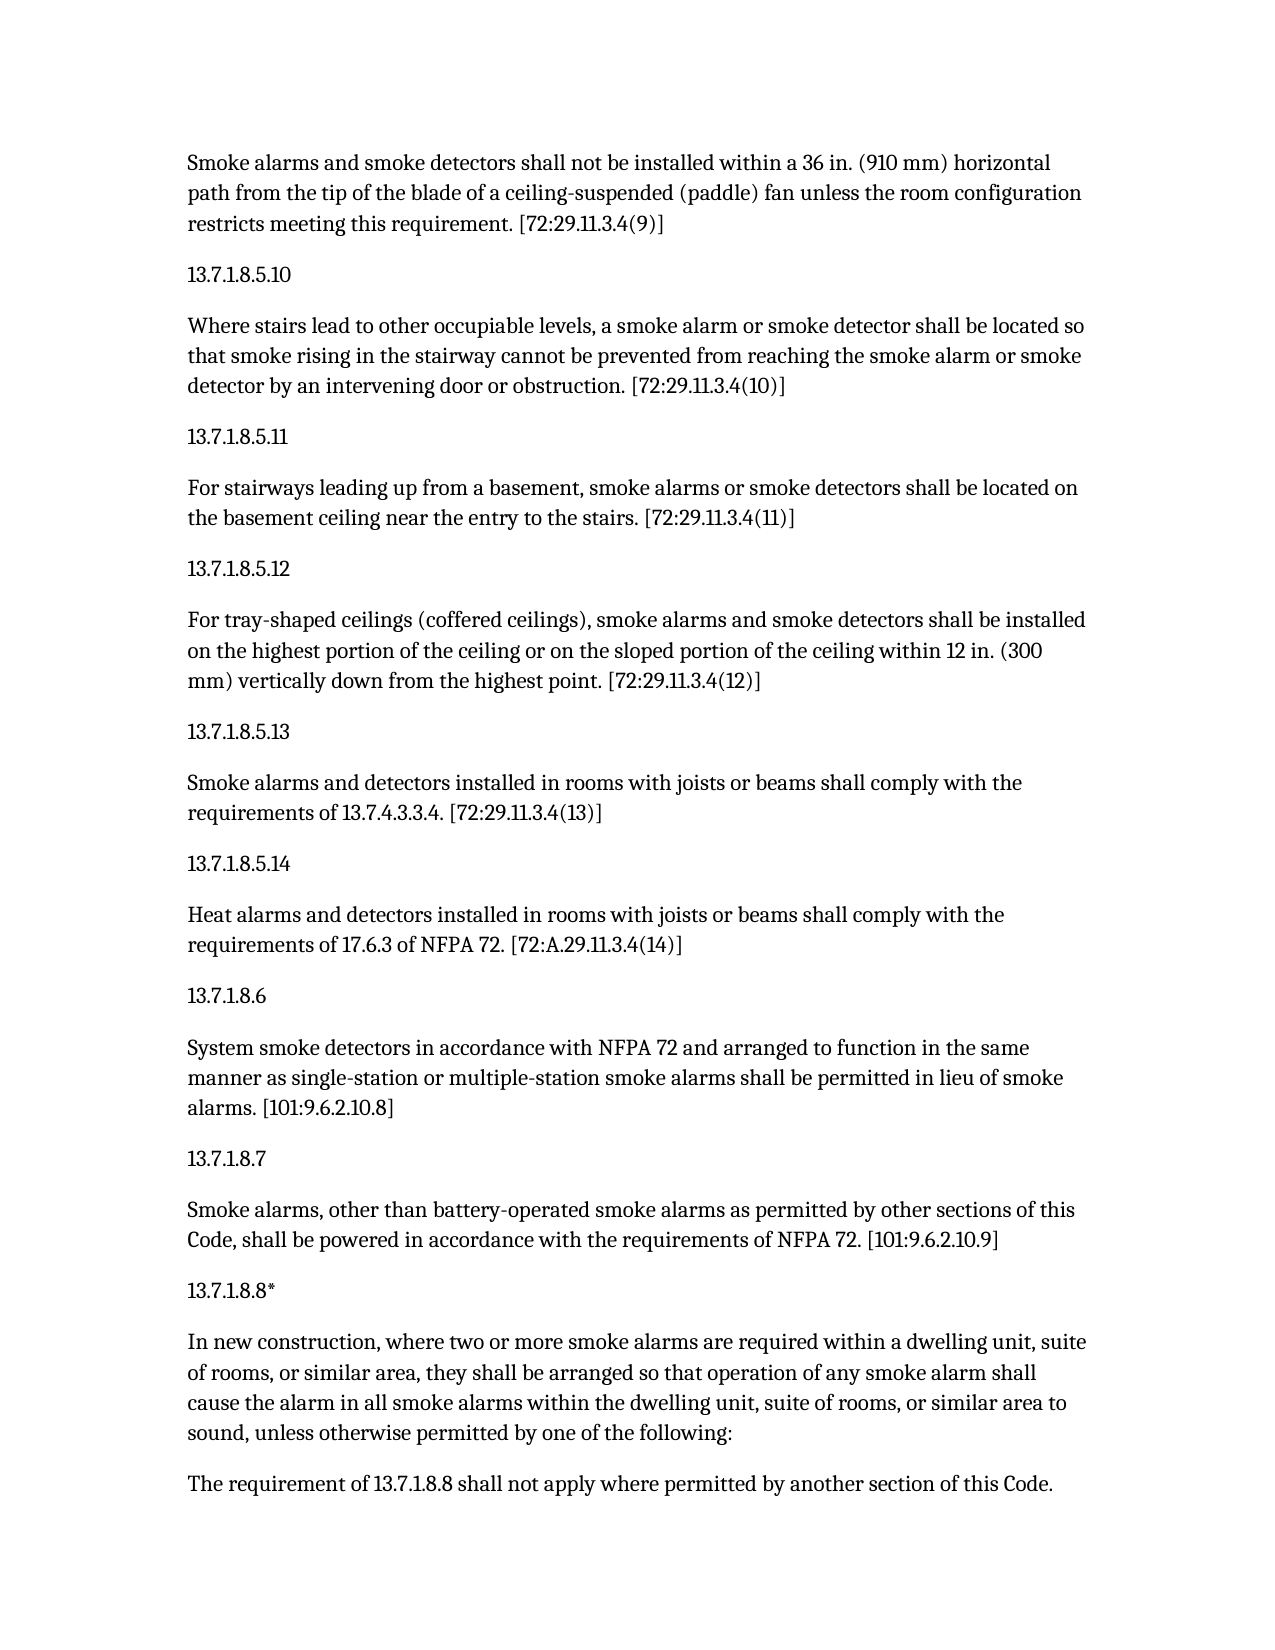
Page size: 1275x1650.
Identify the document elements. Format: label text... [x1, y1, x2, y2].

text In new construction, where two or more smoke alarms are required within a dwelling unit, suite of rooms, or similar area, they shall be arranged so that operation of any smoke alarm shall cause the alarm in all smoke alarms within the dwelling unit, suite of rooms, or similar area to sound, unless otherwise permitted by one of the following: [187, 1329, 1087, 1446]
text 13.7.1.8.5.10 [187, 261, 1087, 288]
text 13.7.1.8.5.14 [187, 851, 1087, 877]
text System smoke detectors in accordance with NFPA 72 and arranged to function in the same manner as single-station or multiple-station smoke alarms shall be permitted in lieu of smoke alarms. [101:9.6.2.10.8] [187, 1034, 1087, 1121]
text Heat alarms and detectors installed in rooms with joists or beams shall comply with the requirements of 17.6.3 of NFPA 72. [72:A.29.11.3.4(14)] [187, 902, 1087, 959]
text The requirement of 13.7.1.8.8 shall not apply where permitted by another section of this Code. [187, 1471, 1087, 1497]
text Where stairs lead to other occupiable levels, a smoke alarm or smoke detector shall be located so that smoke rising in the stairway cannot be prevented from reaching the smoke alarm or smoke detector by an intervening door or obstruction. [72:29.11.3.4(10)] [187, 312, 1087, 399]
text 13.7.1.8.6 [187, 983, 1087, 1010]
text Smoke alarms, other than battery-operated smoke alarms as permitted by other sections of this Code, shall be powered in accordance with the requirements of NFPA 72. [101:9.6.2.10.9] [187, 1197, 1087, 1253]
text 13.7.1.8.8* [187, 1278, 1087, 1304]
text 13.7.1.8.5.12 [187, 556, 1087, 583]
text Smoke alarms and smoke detectors shall not be installed within a 36 in. (910 mm) horizontal path from the tip of the blade of a ceiling-suspended (paddle) fan unless the room configuration restricts meeting this requirement. [72:29.11.3.4(9)] [187, 150, 1087, 237]
text 13.7.1.8.7 [187, 1146, 1087, 1172]
text For tray-shaped ceilings (coffered ceilings), smoke alarms and smoke detectors shall be installed on the highest portion of the ceiling or on the sloped portion of the ceiling within 12 in. (300 mm) vertically down from the highest point. [72:29.11.3.4(12)] [187, 607, 1087, 694]
text 13.7.1.8.5.11 [187, 424, 1087, 450]
text 13.7.1.8.5.13 [187, 719, 1087, 745]
text Smoke alarms and detectors installed in rooms with joists or beams shall comply with the requirements of 13.7.4.3.3.4. [72:29.11.3.4(13)] [187, 770, 1087, 826]
text For stairways leading up from a basement, smoke alarms or smoke detectors shall be located on the basement ceiling near the entry to the stairs. [72:29.11.3.4(11)] [187, 475, 1087, 532]
